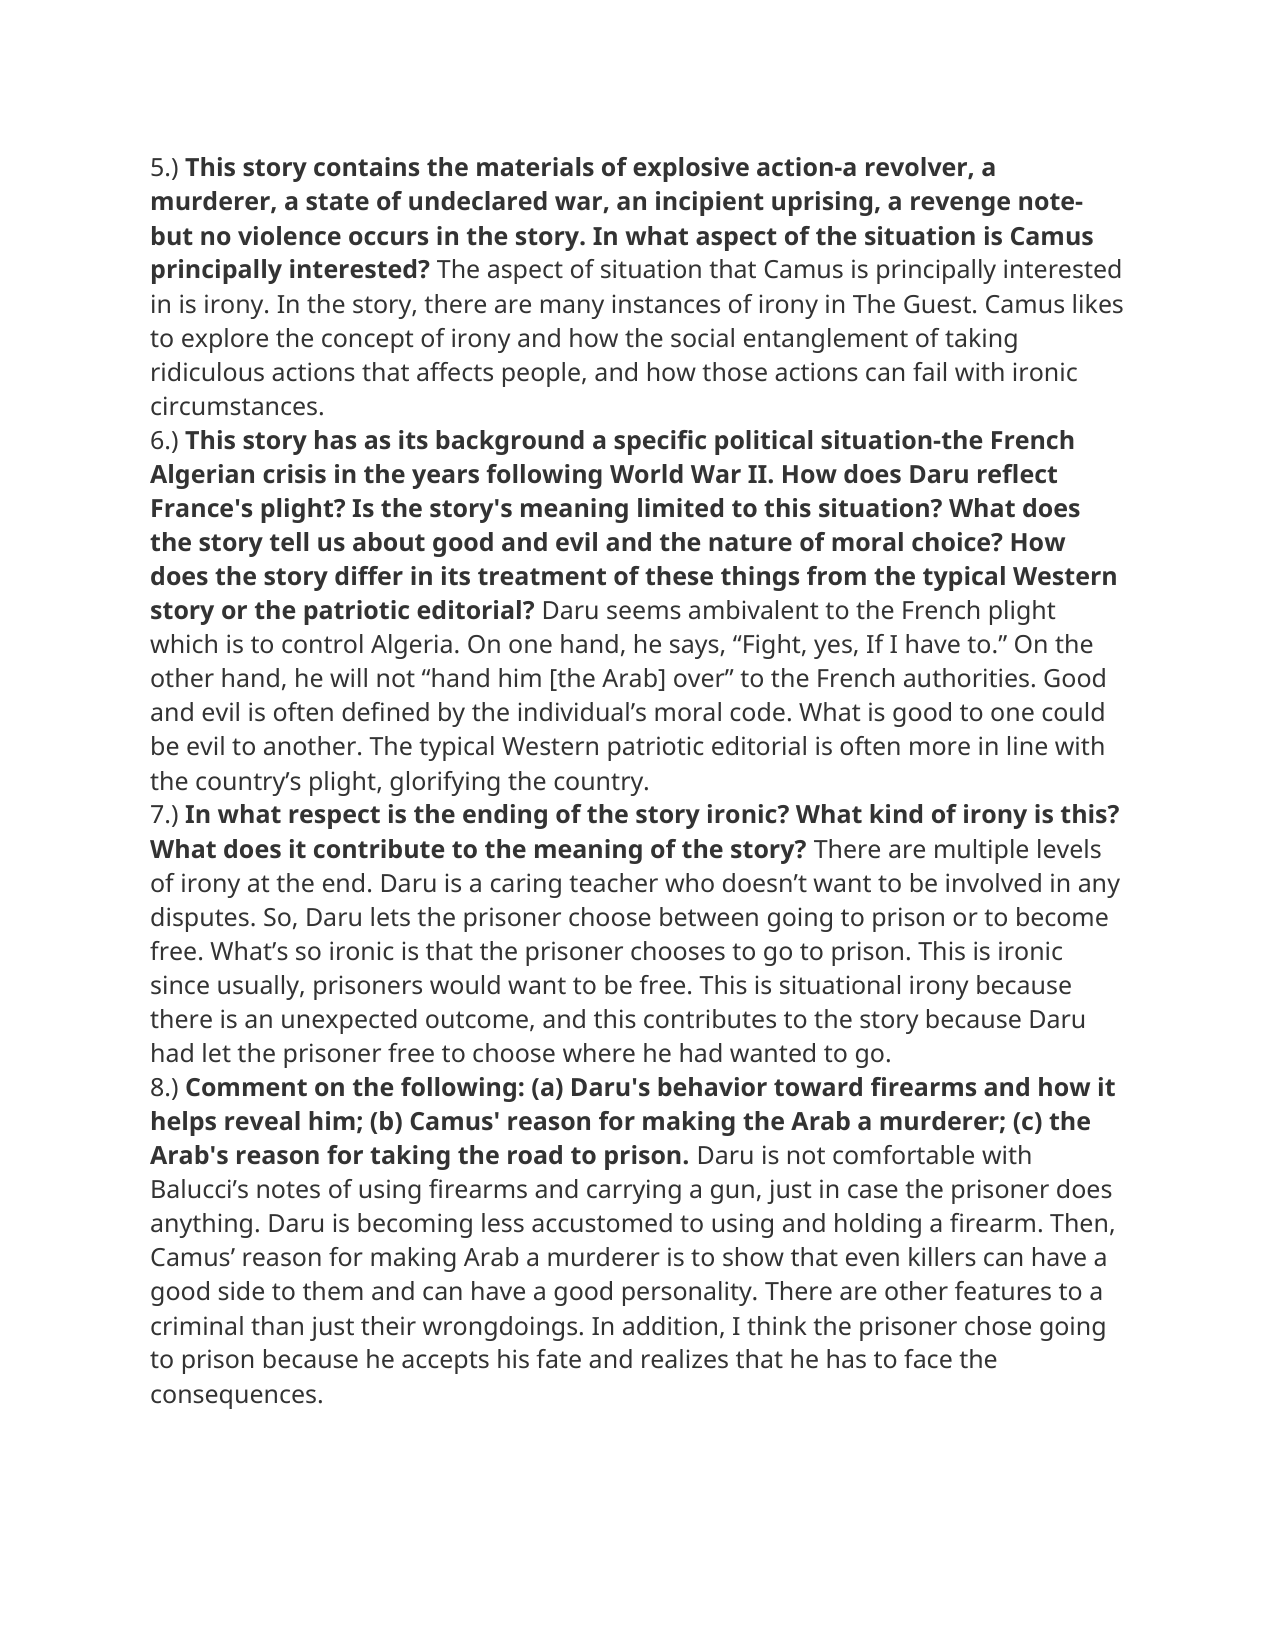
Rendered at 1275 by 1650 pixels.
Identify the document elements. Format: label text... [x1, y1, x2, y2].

text 7.) In what respect is the ending of the story ironic? What kind of irony is this? What does it contribute to the meaning of the story? There are multiple levels of irony at the end. Daru is a caring teacher who doesn’t want to be involved in any disputes. So, Daru lets the prisoner choose between going to prison or to become free. What’s so ironic is that the prisoner chooses to go to prison. This is ironic since usually, prisoners would want to be free. This is situational irony because there is an unexpected outcome, and this contributes to the story because Daru had let the prisoner free to choose where he had wanted to go. [150, 797, 1125, 1070]
text 5.) This story contains the materials of explosive action-a revolver, a murderer, a state of undeclared war, an incipient uprising, a revenge note-but no violence occurs in the story. In what aspect of the situation is Camus principally interested? The aspect of situation that Camus is principally interested in is irony. In the story, there are many instances of irony in The Guest. Camus likes to explore the concept of irony and how the social entanglement of taking ridiculous actions that affects people, and how those actions can fail with ironic circumstances. [150, 150, 1125, 422]
text 8.) Comment on the following: (a) Daru's behavior toward firearms and how it helps reveal him; (b) Camus' reason for making the Arab a murderer; (c) the Arab's reason for taking the road to prison. Daru is not comfortable with Balucci’s notes of using firearms and carrying a gun, just in case the prisoner does anything. Daru is becoming less accustomed to using and holding a firearm. Then, Camus’ reason for making Arab a murderer is to show that even killers can have a good side to them and can have a good personality. There are other features to a criminal than just their wrongdoings. In addition, I think the prisoner chose going to prison because he accepts his fate and realizes that he has to face the consequences. [150, 1070, 1125, 1410]
text 6.) This story has as its background a specific political situation-the French Algerian crisis in the years following World War II. How does Daru reflect France's plight? Is the story's meaning limited to this situation? What does the story tell us about good and evil and the nature of moral choice? How does the story differ in its treatment of these things from the typical Western story or the patriotic editorial? Daru seems ambivalent to the French plight which is to control Algeria. On one hand, he says, “Fight, yes, If I have to.” On the other hand, he will not “hand him [the Arab] over” to the French authorities. Good and evil is often defined by the individual’s moral code. What is good to one could be evil to another. The typical Western patriotic editorial is often more in line with the country’s plight, glorifying the country. [150, 422, 1125, 797]
